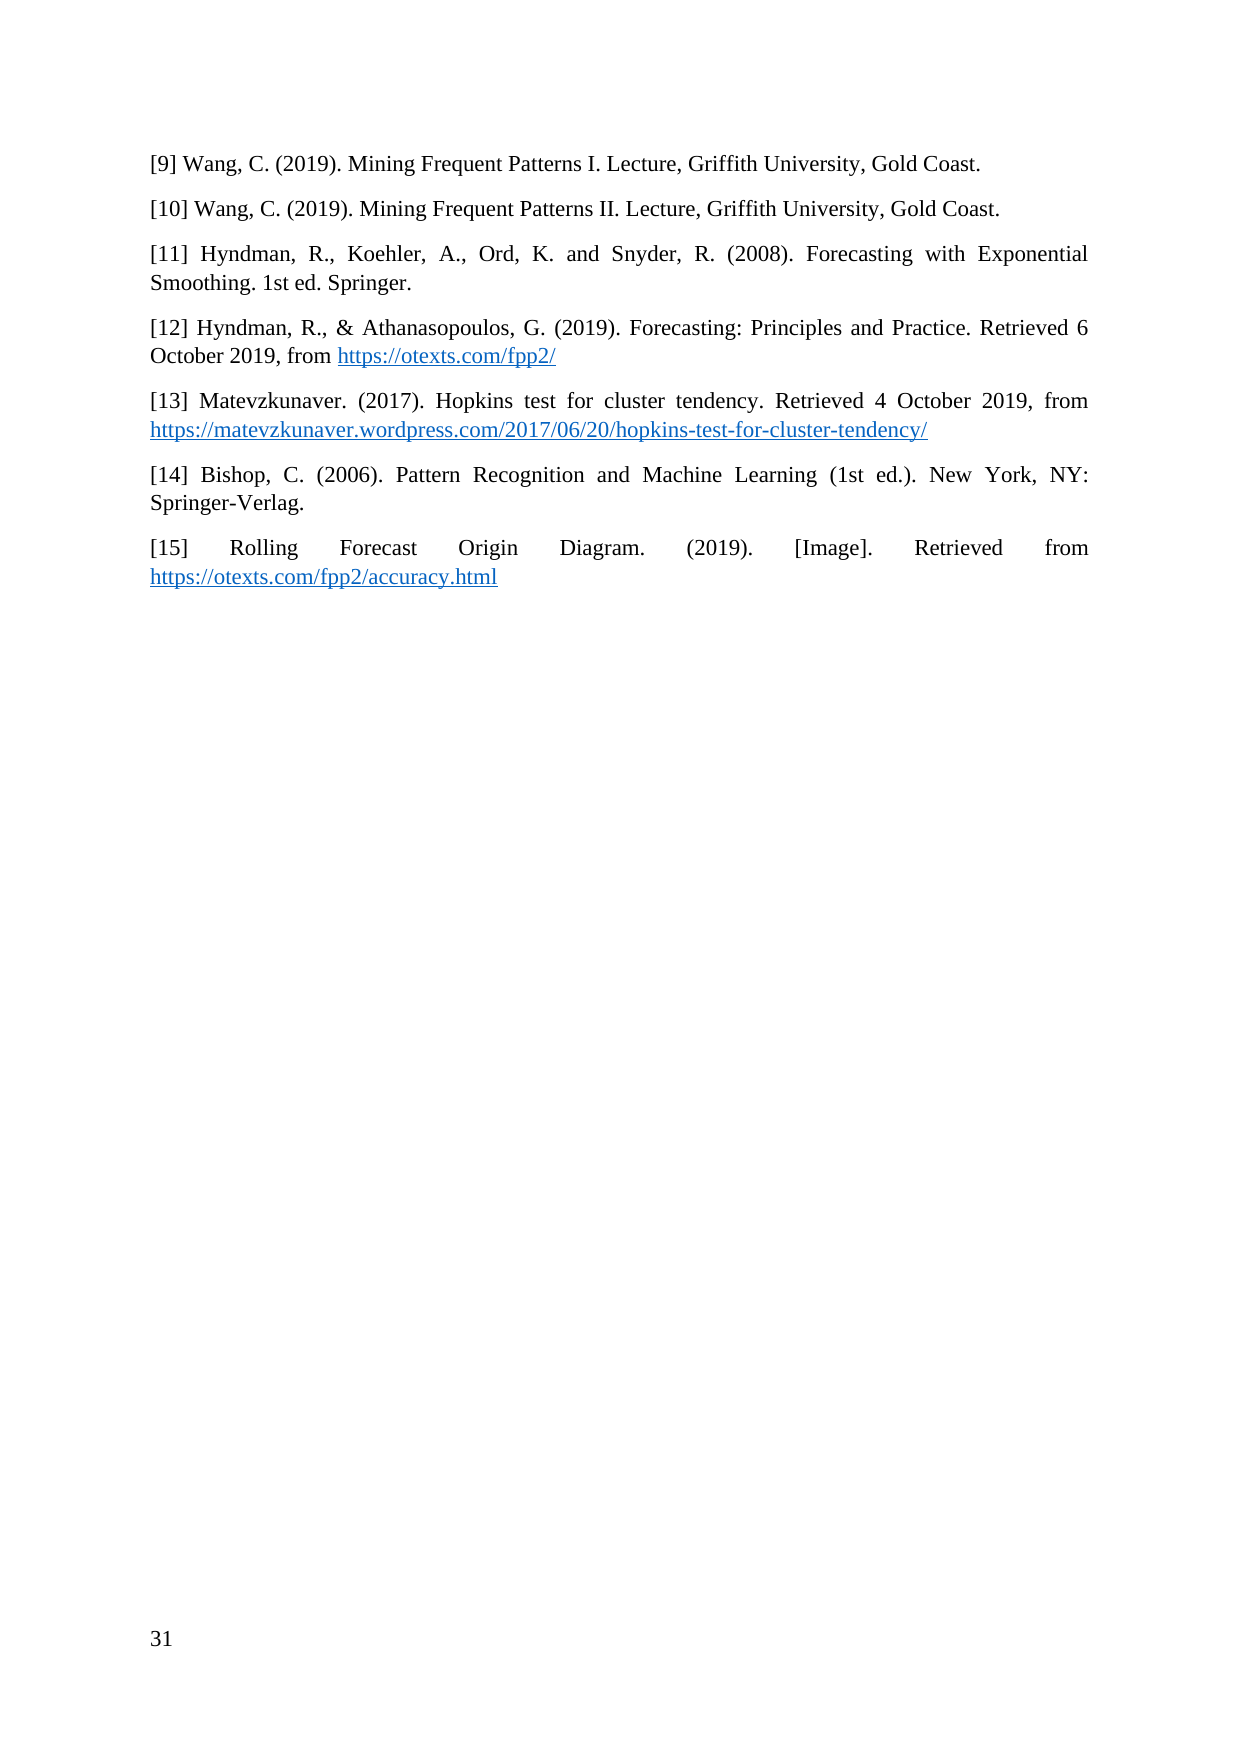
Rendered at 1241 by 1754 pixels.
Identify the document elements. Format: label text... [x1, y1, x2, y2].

text [15] Rolling Forecast Origin Diagram. (2019). [Image]. Retrieved from https://otexts.com/fpp2/accuracy.html [150, 534, 1090, 589]
text [9] Wang, C. (2019). Mining Frequent Patterns I. Lecture, Griffith University, Gold Coast. [150, 150, 1090, 176]
text [10] Wang, C. (2019). Mining Frequent Patterns II. Lecture, Griffith University, Gold Coast. [150, 195, 1090, 221]
text [13] Matevzkunaver. (2017). Hopkins test for cluster tendency. Retrieved 4 October 2019, from https://matevzkunaver.wordpress.com/2017/06/20/hopkins-test-for-cluster-tendency/ [150, 387, 1090, 442]
text [14] Bishop, C. (2006). Pattern Recognition and Machine Learning (1st ed.). New York, NY: Springer-Verlag. [150, 461, 1090, 516]
text [11] Hyndman, R., Koehler, A., Ord, K. and Snyder, R. (2008). Forecasting with Exponential Smoothing. 1st ed. Springer. [150, 240, 1090, 295]
text [12] Hyndman, R., & Athanasopoulos, G. (2019). Forecasting: Principles and Practice. Retrieved 6 October 2019, from https://otexts.com/fpp2/ [150, 314, 1090, 368]
